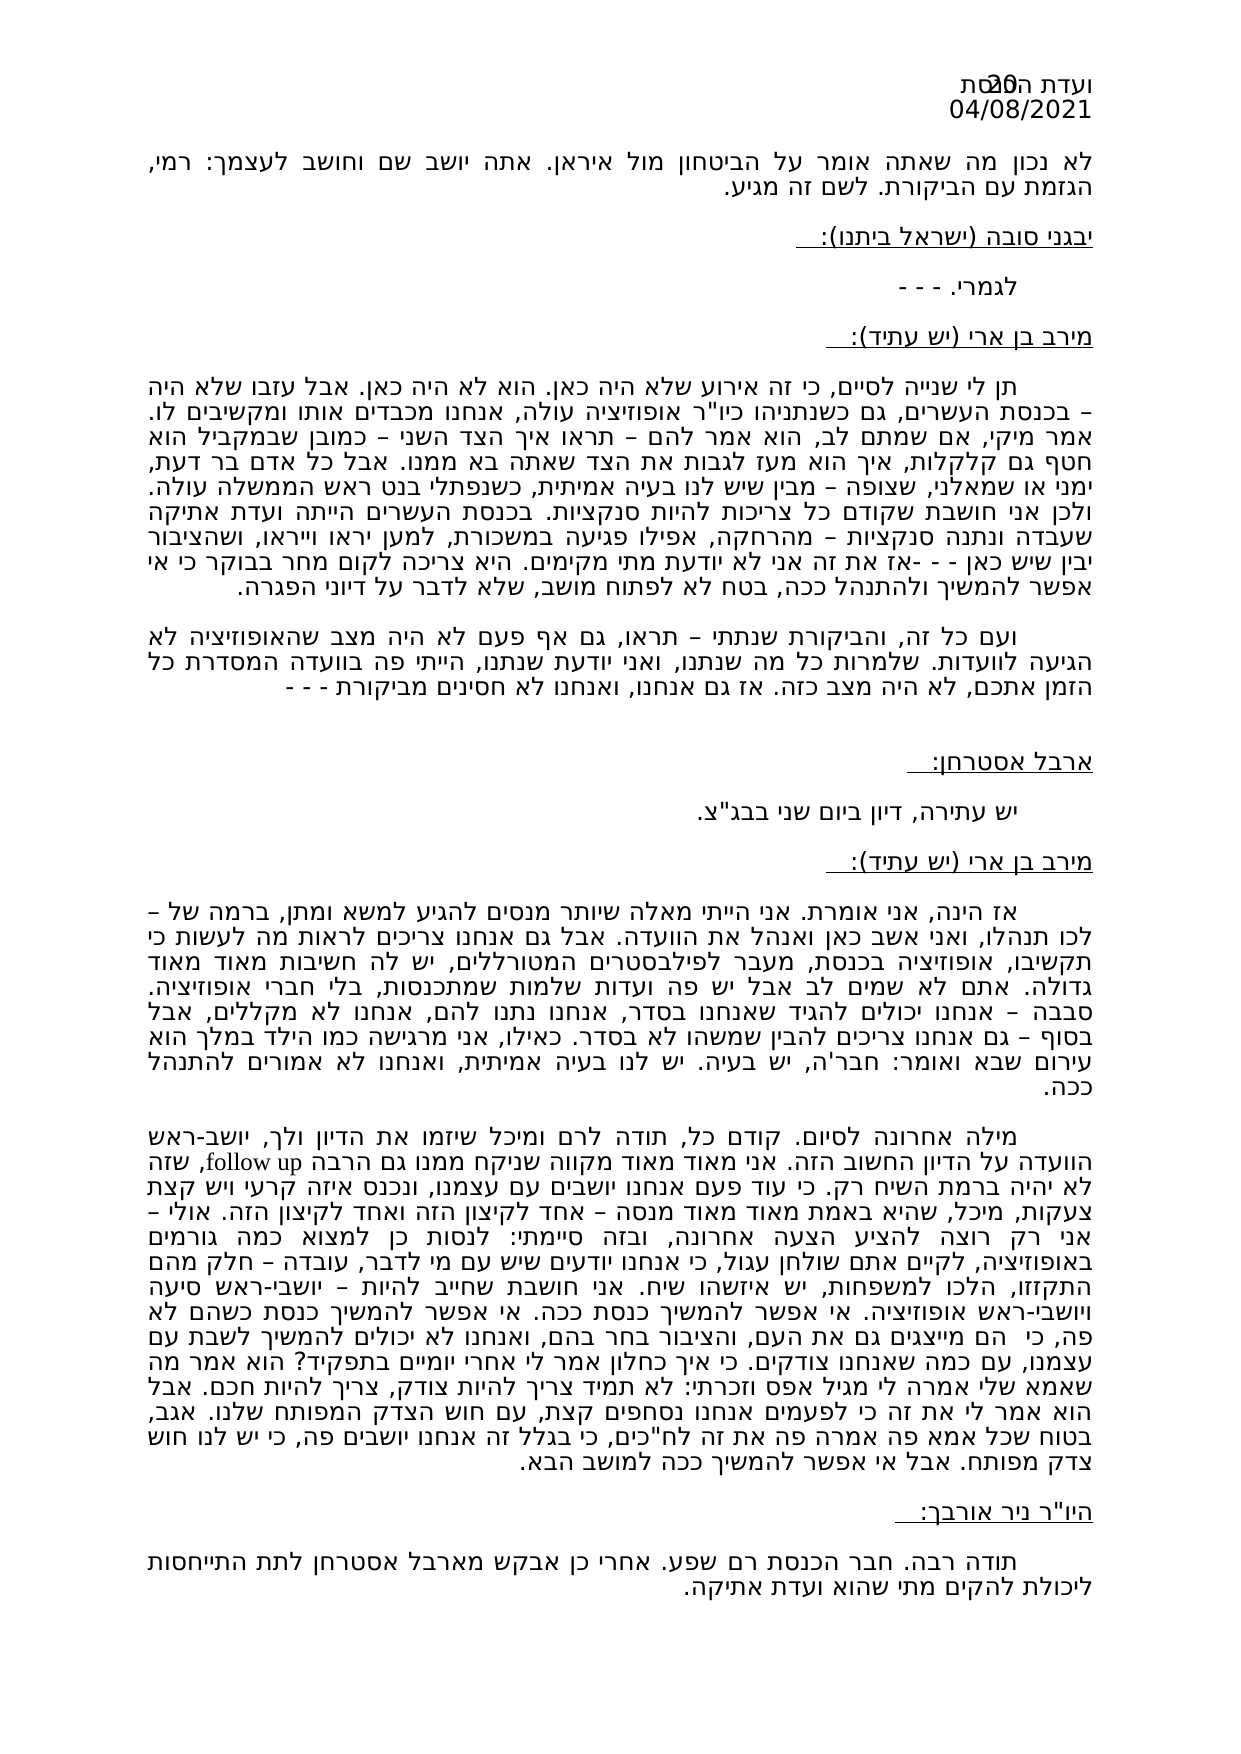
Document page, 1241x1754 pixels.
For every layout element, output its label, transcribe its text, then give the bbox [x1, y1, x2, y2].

text תודה רבה. חבר הכנסת רם שפע. אחרי כן אבקש מארבל אסטרחן לתת התייחסות ליכולת להקים מתי שהוא ועדת אתיקה. [147, 1550, 1093, 1600]
text תן לי שנייה לסיים, כי זה אירוע שלא היה כאן. הוא לא היה כאן. אבל עזבו שלא היה – בכנסת העשרים, גם כשנתניהו כיו"ר אופוזיציה עולה, אנחנו מכבדים אותו ומקשיבים לו. אמר מיקי, אם שמתם לב, הוא אמר להם – תראו איך הצד השני – כמובן שבמקביל הוא חטף גם קלקלות, איך הוא מעז לגבות את הצד שאתה בא ממנו. אבל כל אדם בר דעת, ימני או שמאלני, שצופה – מבין שיש לנו בעיה אמיתית, כשנפתלי בנט ראש הממשלה עולה. ולכן אני חושבת שקודם כל צריכות להיות סנקציות. בכנסת העשרים הייתה ועדת אתיקה שעבדה ונתנה סנקציות – מהרחקה, אפילו פגיעה במשכורת, למען יראו וייראו, ושהציבור יבין שיש כאן - - -אז את זה אני לא יודעת מתי מקימים. היא צריכה לקום מחר בבוקר כי אי אפשר להמשיך ולהתנהל ככה, בטח לא לפתוח מושב, שלא לדבר על דיוני הפגרה. [147, 375, 1093, 600]
text ועם כל זה, והביקורת שנתתי – תראו, גם אף פעם לא היה מצב שהאופוזיציה לא הגיעה לוועדות. שלמרות כל מה שנתנו, ואני יודעת שנתנו, הייתי פה בוועדה המסדרת כל הזמן אתכם, לא היה מצב כזה. אז גם אנחנו, ואנחנו לא חסינים מביקורת - - - [147, 625, 1093, 700]
text << דובר >> מירב בן ארי (יש עתיד): << דובר >> [147, 325, 1093, 350]
text << דובר >> יבגני סובה (ישראל ביתנו): << דובר >> [147, 225, 1093, 250]
text << קריאה >> ארבל אסטרחן: << קריאה >> [147, 750, 1093, 775]
text אז הינה, אני אומרת. אני הייתי מאלה שיותר מנסים להגיע למשא ומתן, ברמה של – לכו תנהלו, ואני אשב כאן ואנהל את הוועדה. אבל גם אנחנו צריכים לראות מה לעשות כי תקשיבו, אופוזיציה בכנסת, מעבר לפילבסטרים המטורללים, יש לה חשיבות מאוד מאוד גדולה. אתם לא שמים לב אבל יש פה ועדות שלמות שמתכנסות, בלי חברי אופוזיציה. סבבה – אנחנו יכולים להגיד שאנחנו בסדר, אנחנו נתנו להם, אנחנו לא מקללים, אבל בסוף – גם אנחנו צריכים להבין שמשהו לא בסדר. כאילו, אני מרגישה כמו הילד במלך הוא עירום שבא ואומר: חבר'ה, יש בעיה. יש לנו בעיה אמיתית, ואנחנו לא אמורים להתנהל ככה. [147, 900, 1093, 1100]
text מילה אחרונה לסיום. קודם כל, תודה לרם ומיכל שיזמו את הדיון ולך, יושב-ראש הוועדה על הדיון החשוב הזה. אני מאוד מאוד מקווה שניקח ממנו גם הרבה follow up, שזה לא יהיה ברמת השיח רק. כי עוד פעם אנחנו יושבים עם עצמנו, ונכנס איזה קרעי ויש קצת צעקות, מיכל, שהיא באמת מאוד מאוד מנסה – אחד לקיצון הזה ואחד לקיצון הזה. אולי – אני רק רוצה להציע הצעה אחרונה, ובזה סיימתי: לנסות כן למצוא כמה גורמים באופוזיציה, לקיים אתם שולחן עגול, כי אנחנו יודעים שיש עם מי לדבר, עובדה – חלק מהם התקזזו, הלכו למשפחות, יש איזשהו שיח. אני חושבת שחייב להיות – יושבי-ראש סיעה ויושבי-ראש אופוזיציה. אי אפשר להמשיך כנסת ככה. אי אפשר להמשיך כנסת כשהם לא פה, כי הם מייצגים גם את העם, והציבור בחר בהם, ואנחנו לא יכולים להמשיך לשבת עם עצמנו, עם כמה שאנחנו צודקים. כי איך כחלון אמר לי אחרי יומיים בתפקיד? הוא אמר מה שאמא שלי אמרה לי מגיל אפס וזכרתי: לא תמיד צריך להיות צודק, צריך להיות חכם. אבל הוא אמר לי את זה כי לפעמים אנחנו נסחפים קצת, עם חוש הצדק המפותח שלנו. אגב, בטוח שכל אמא פה אמרה פה את זה לח"כים, כי בגלל זה אנחנו יושבים פה, כי יש לנו חוש צדק מפותח. אבל אי אפשר להמשיך ככה למושב הבא. [147, 1125, 1093, 1475]
text << יור >> היו"ר ניר אורבך: << יור >> [147, 1500, 1093, 1525]
text לגמרי. - - - [147, 275, 1093, 300]
text << דובר >> מירב בן ארי (יש עתיד): << דובר >> [147, 850, 1093, 875]
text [147, 150, 1093, 200]
text יש עתירה, דיון ביום שני בבג"צ. [147, 800, 1093, 825]
